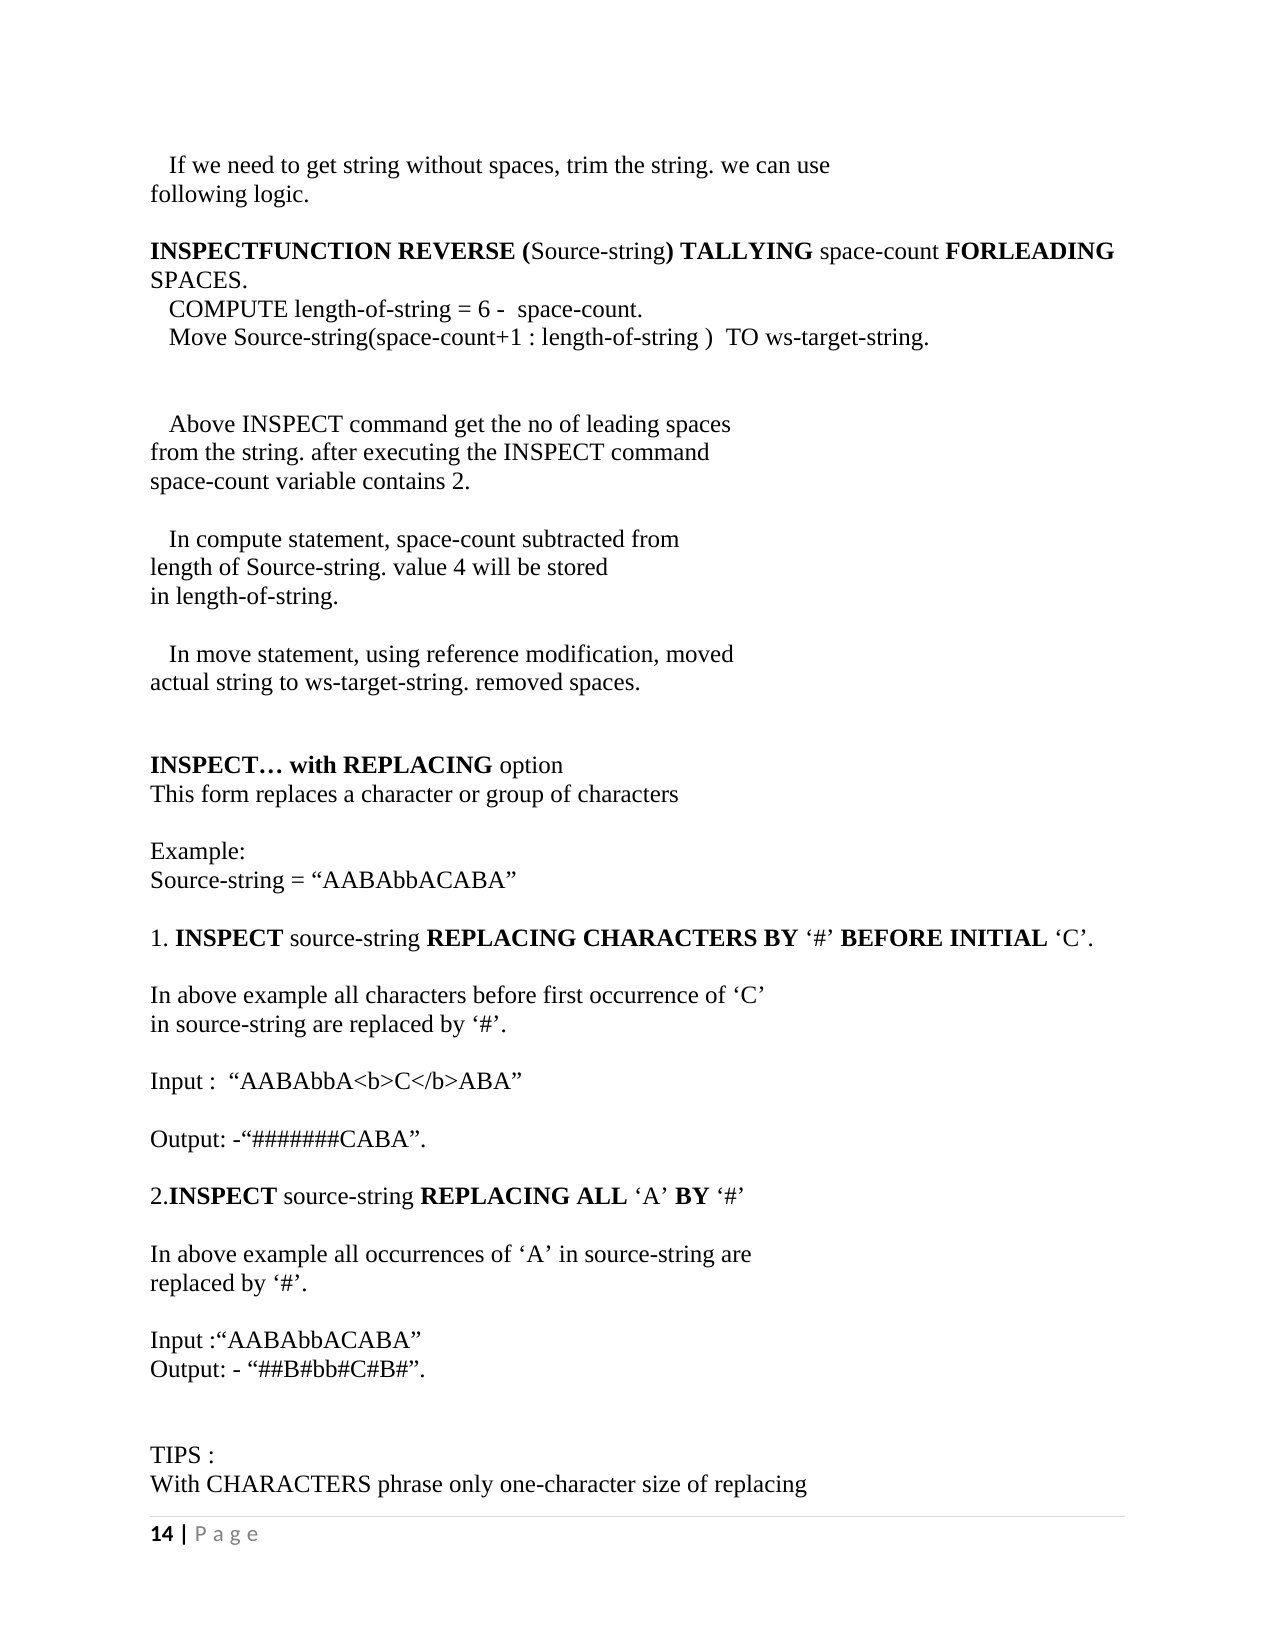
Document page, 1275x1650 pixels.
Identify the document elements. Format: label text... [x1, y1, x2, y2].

text In above example all occurrences of ‘A’ in source-string are [150, 1239, 1125, 1268]
text actual string to ws-target-string. removed spaces. [150, 667, 1125, 696]
text With CHARACTERS phrase only one-character size of replacing [150, 1469, 1125, 1498]
text Input : “AABAbbA<b>C</b>ABA” [150, 1066, 1125, 1095]
text 2.INSPECT source-string REPLACING ALL ‘A’ BY ‘#’ [150, 1181, 1125, 1210]
text INSPECT… with REPLACING option [150, 750, 1125, 779]
text Output: - “##B#bb#C#B#”. [150, 1354, 1125, 1383]
text in source-string are replaced by ‘#’. [150, 1009, 1125, 1038]
text following logic. [150, 179, 1125, 207]
text INSPECTFUNCTION REVERSE (Source-string) TALLYING space-count FORLEADING SPACES. [150, 236, 1125, 294]
text In move statement, using reference modification, moved [150, 639, 1125, 667]
text length of Source-string. value 4 will be stored [150, 552, 1125, 581]
text 1. INSPECT source-string REPLACING CHARACTERS BY ‘#’ BEFORE INITIAL ‘C’. [150, 923, 1125, 951]
text TIPS : [150, 1440, 1125, 1469]
text This form replaces a character or group of characters [150, 779, 1125, 808]
text Output: -“#######CABA”. [150, 1124, 1125, 1153]
text In compute statement, space-count subtracted from [150, 524, 1125, 552]
text Source-string = “AABAbbACABA” [150, 865, 1125, 894]
text space-count variable contains 2. [150, 466, 1125, 495]
text Input :“AABAbbACABA” [150, 1325, 1125, 1354]
text in length-of-string. [150, 581, 1125, 610]
text from the string. after executing the INSPECT command [150, 437, 1125, 466]
text Move Source-string(space-count+1 : length-of-string ) TO ws-target-string. [150, 322, 1125, 351]
text Above INSPECT command get the no of leading spaces [150, 409, 1125, 437]
text replaced by ‘#’. [150, 1268, 1125, 1296]
text Example: [150, 836, 1125, 865]
text In above example all characters before first occurrence of ‘C’ [150, 980, 1125, 1009]
text If we need to get string without spaces, trim the string. we can use [150, 150, 1125, 179]
text COMPUTE length-of-string = 6 - space-count. [150, 294, 1125, 322]
